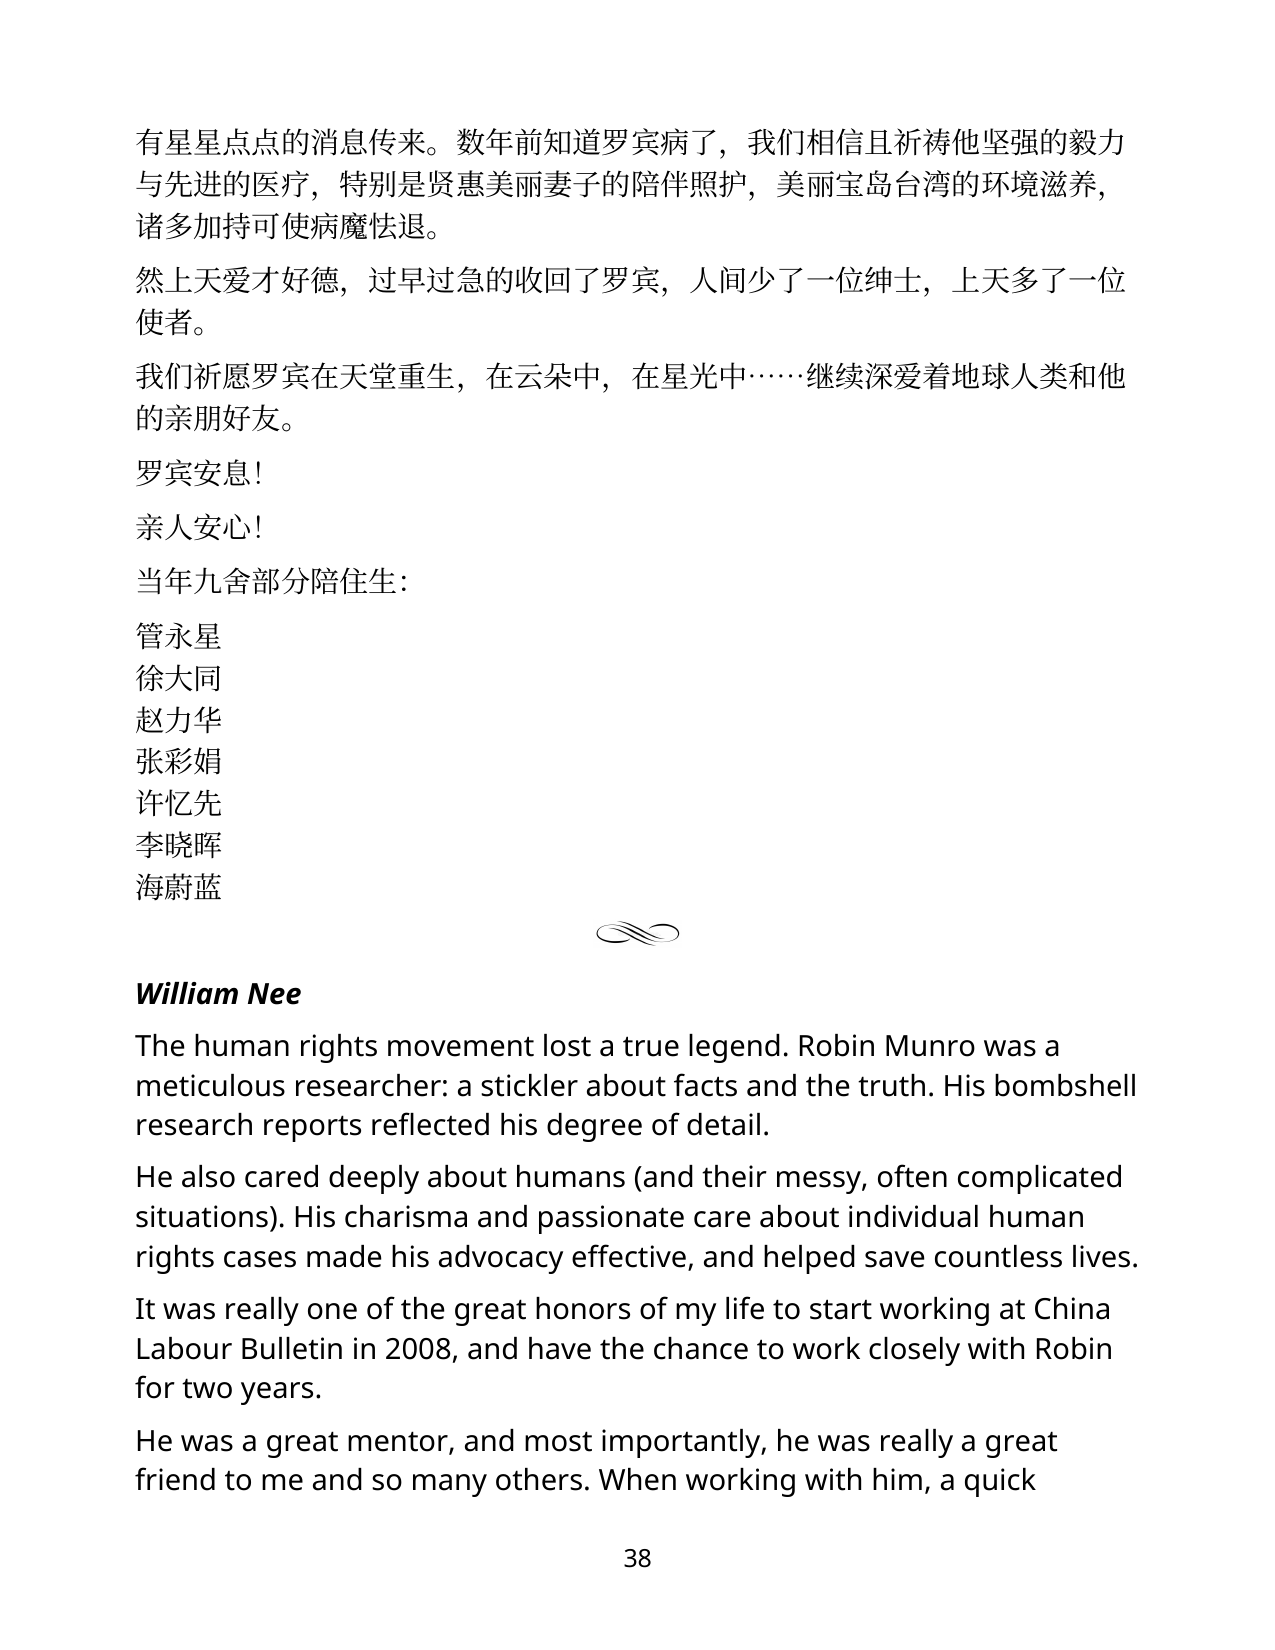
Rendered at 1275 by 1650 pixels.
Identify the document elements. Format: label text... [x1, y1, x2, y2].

text 然上天爱才好德，过早过急的收回了罗宾，人间少了一位绅士，上天多了一位使者。 [135, 258, 1140, 342]
text The human rights movement lost a true legend. Robin Munro was a meticulous researcher: a stickler about facts and the truth. His bombshell research reports reflected his degree of detail. [135, 1025, 1140, 1144]
text 罗宾安息！ [135, 451, 1140, 492]
text William Nee [135, 973, 1140, 1013]
picture [593, 919, 682, 948]
text 有星星点点的消息传来。数年前知道罗宾病了，我们相信且祈祷他坚强的毅力与先进的医疗，特别是贤惠美丽妻子的陪伴照护，美丽宝岛台湾的环境滋养，诸多加持可使病魔怯退。 [135, 120, 1140, 246]
text 管永星 徐大同 赵力华 张彩娟 许忆先 李晓晖 海蔚蓝 [135, 614, 1140, 907]
text 当年九舍部分陪住生： [135, 559, 1140, 601]
text It was really one of the great honors of my life to start working at China Labour Bulletin in 2008, and have the chance to work closely with Robin for two years. [135, 1288, 1140, 1407]
text He also cared deeply about humans (and their messy, often complicated situations). His charisma and passionate care about individual human rights cases made his advocacy effective, and helped save countless lives. [135, 1157, 1140, 1276]
text 亲人安心！ [135, 505, 1140, 547]
text 我们祈愿罗宾在天堂重生，在云朵中，在星光中……继续深爱着地球人类和他的亲朋好友。 [135, 354, 1140, 438]
